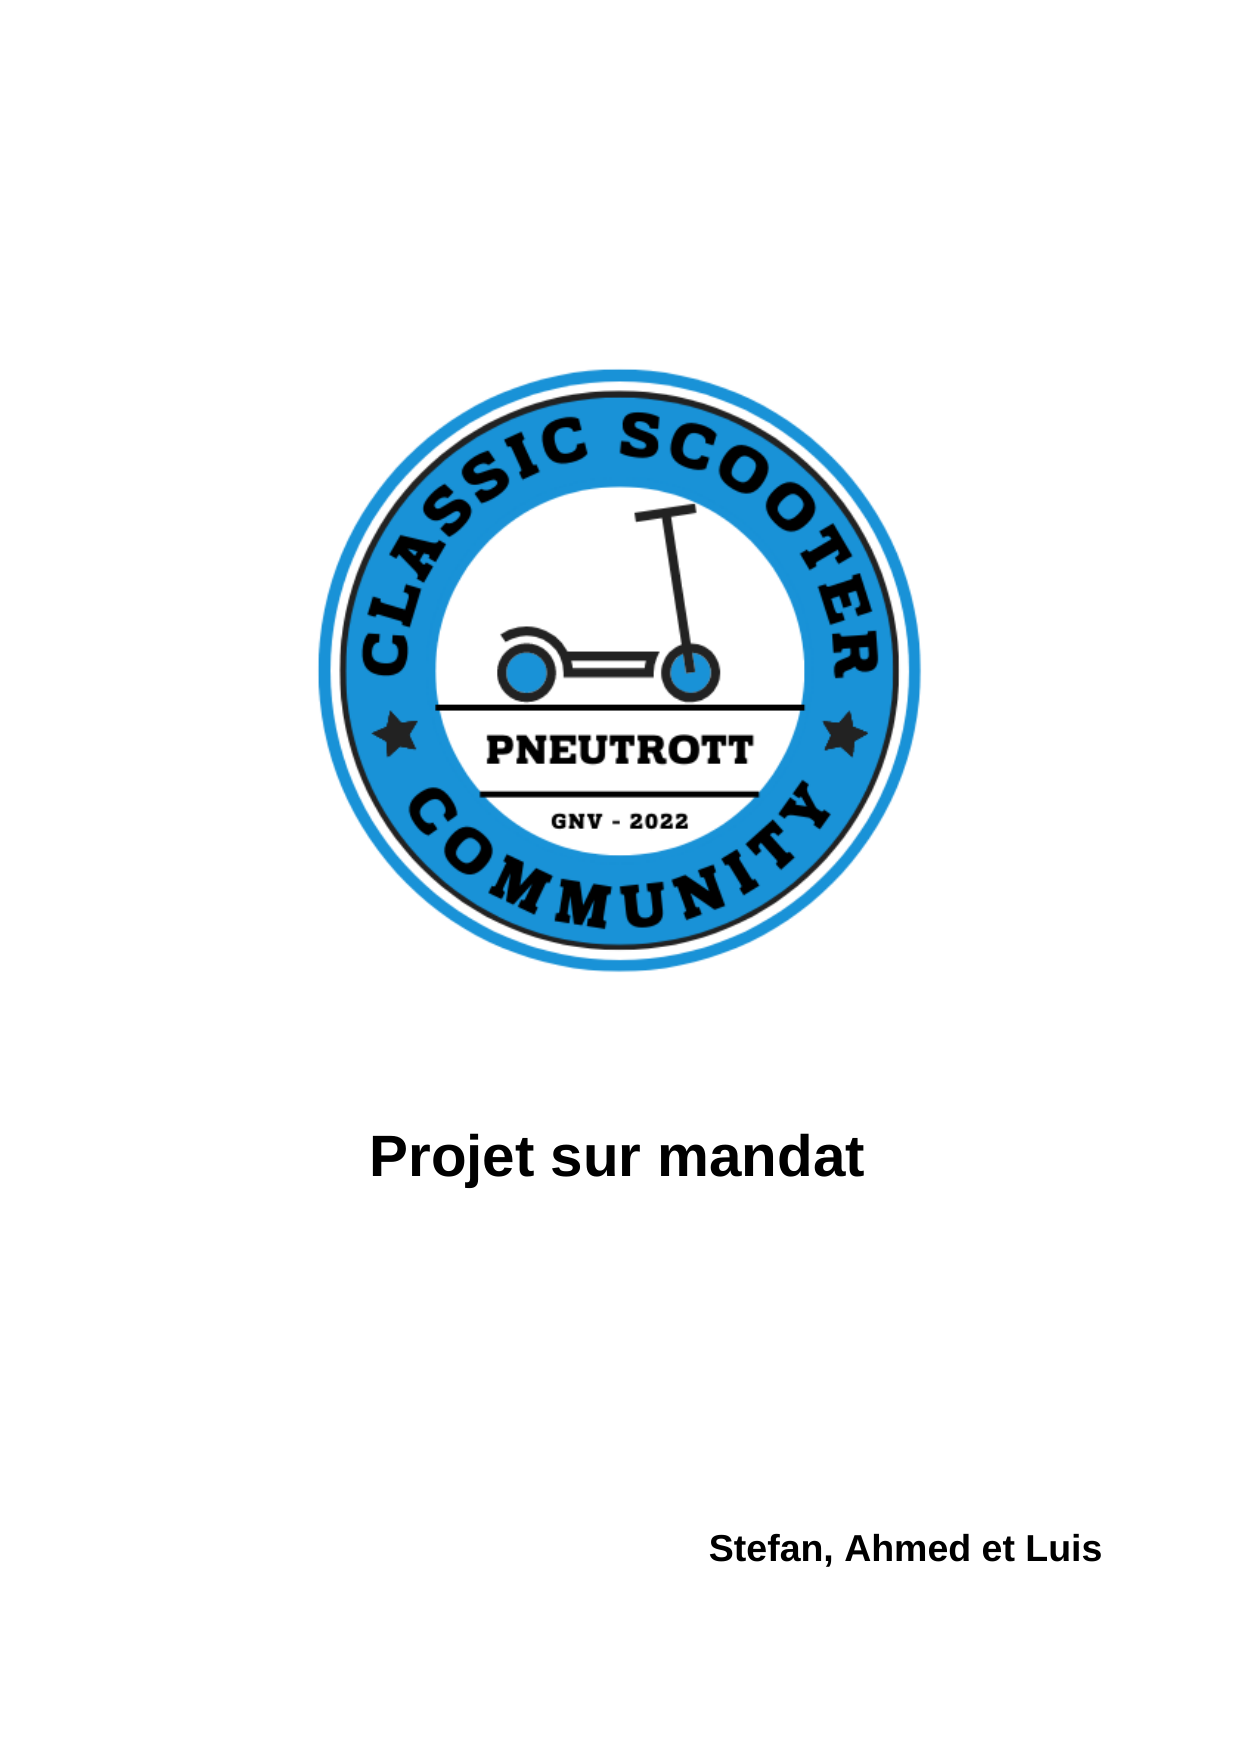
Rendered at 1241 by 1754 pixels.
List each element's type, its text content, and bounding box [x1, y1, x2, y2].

text Stefan, Ahmed et Luis [177, 1527, 1122, 1570]
text Projet sur mandat [177, 1121, 1122, 1188]
picture [251, 302, 989, 1040]
